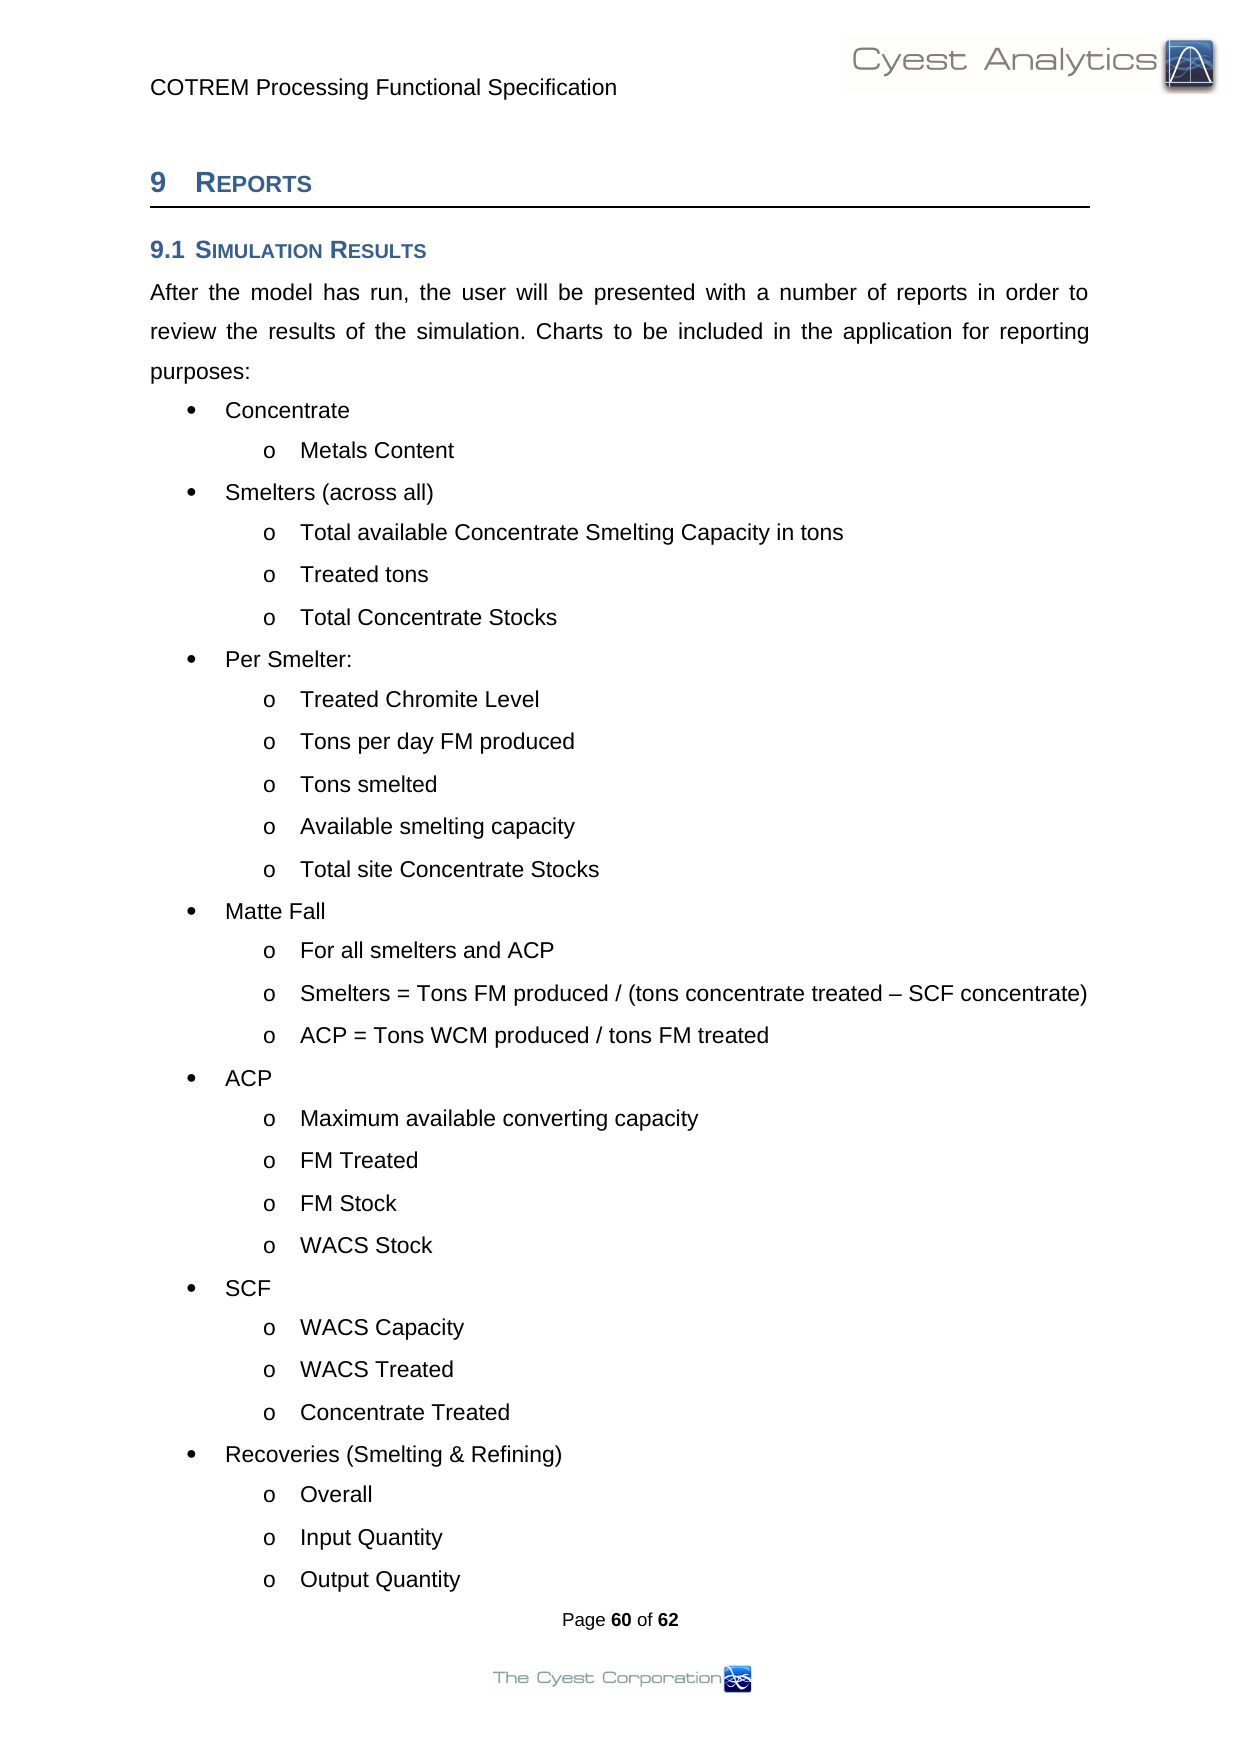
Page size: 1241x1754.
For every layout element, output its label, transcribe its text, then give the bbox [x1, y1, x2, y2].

list Matte Fall [187, 898, 1090, 924]
list Maximum available converting capacity [262, 1104, 1090, 1133]
list WACS Stock [262, 1232, 1090, 1260]
list ACP = Tons WCM produced / tons FM treated [262, 1022, 1090, 1051]
list Tons per day FM produced [262, 728, 1090, 756]
text After the model has run, the user will be presented with a number of reports in order to review the results of the simulation. Charts to be included in the application for reporting purposes: [150, 279, 1090, 384]
picture [492, 1663, 752, 1692]
list Total available Concentrate Smelting Capacity in tons [262, 518, 1090, 547]
list Tons smelted [262, 771, 1090, 799]
list Metals Content [262, 437, 1090, 465]
list SCF [187, 1274, 1090, 1301]
list Total site Concentrate Stocks [262, 856, 1090, 884]
list Input Quantity [262, 1523, 1090, 1552]
list ACP [187, 1065, 1090, 1091]
list WACS Capacity [262, 1314, 1090, 1342]
list Treated Chromite Level [262, 686, 1090, 714]
list Overall [262, 1481, 1090, 1509]
list Recoveries (Smelting & Refining) [187, 1441, 1090, 1468]
list FM Treated [262, 1147, 1090, 1175]
picture [845, 34, 1220, 94]
list Concentrate Treated [262, 1399, 1090, 1427]
list Per Smelter: [187, 646, 1090, 672]
list Smelters = Tons FM produced / (tons concentrate treated – SCF concentrate) [262, 980, 1090, 1008]
list FM Stock [262, 1189, 1090, 1218]
list For all smelters and ACP [262, 937, 1090, 966]
list Concentrate [187, 397, 1090, 423]
list Total Concentrate Stocks [262, 603, 1090, 632]
list Available smelting capacity [262, 813, 1090, 841]
subtitle Simulation Results [150, 229, 1090, 266]
list Treated tons [262, 561, 1090, 589]
list Output Quantity [262, 1566, 1090, 1594]
subtitle Reports [150, 162, 1090, 206]
list Smelters (across all) [187, 479, 1090, 505]
list WACS Treated [262, 1356, 1090, 1385]
